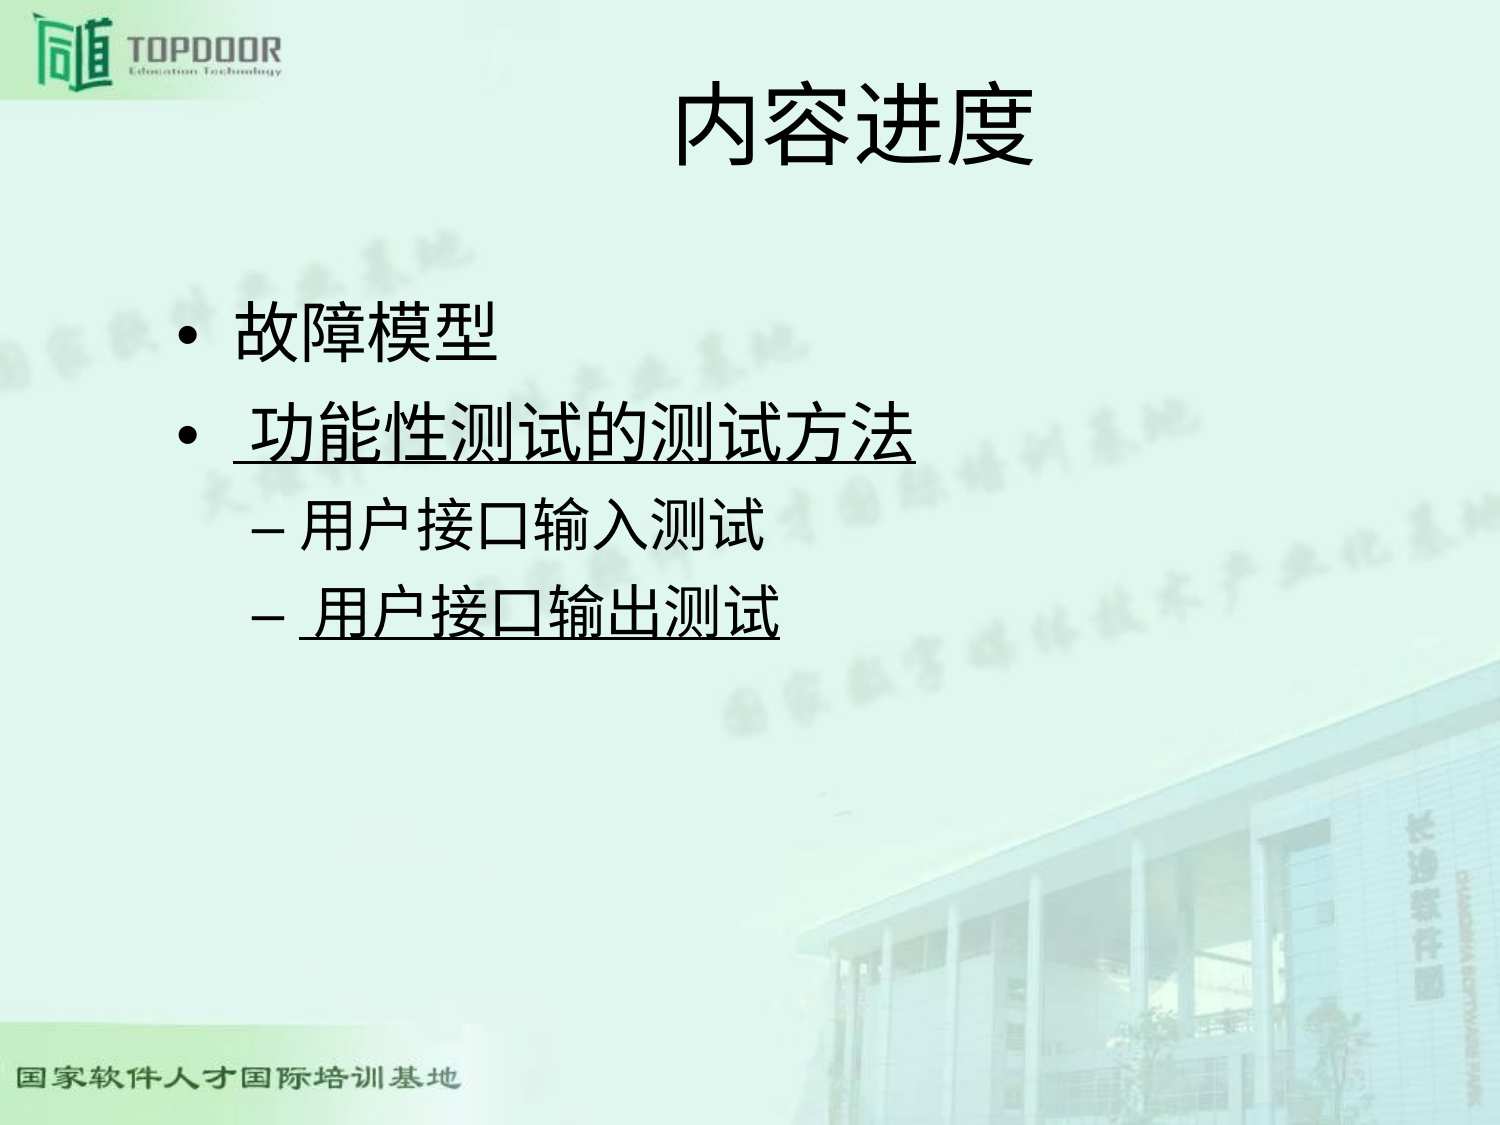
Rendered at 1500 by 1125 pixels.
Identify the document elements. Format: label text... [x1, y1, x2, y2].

picture [0, 0, 1500, 1125]
list 功能性测试的测试方法 [177, 380, 1500, 476]
subtitle 故障模型 [177, 280, 1500, 377]
subtitle 内容进度 [236, 69, 1470, 181]
list 用户接口输出测试 [252, 566, 1500, 650]
list 用户接口输入测试 [252, 478, 1500, 563]
